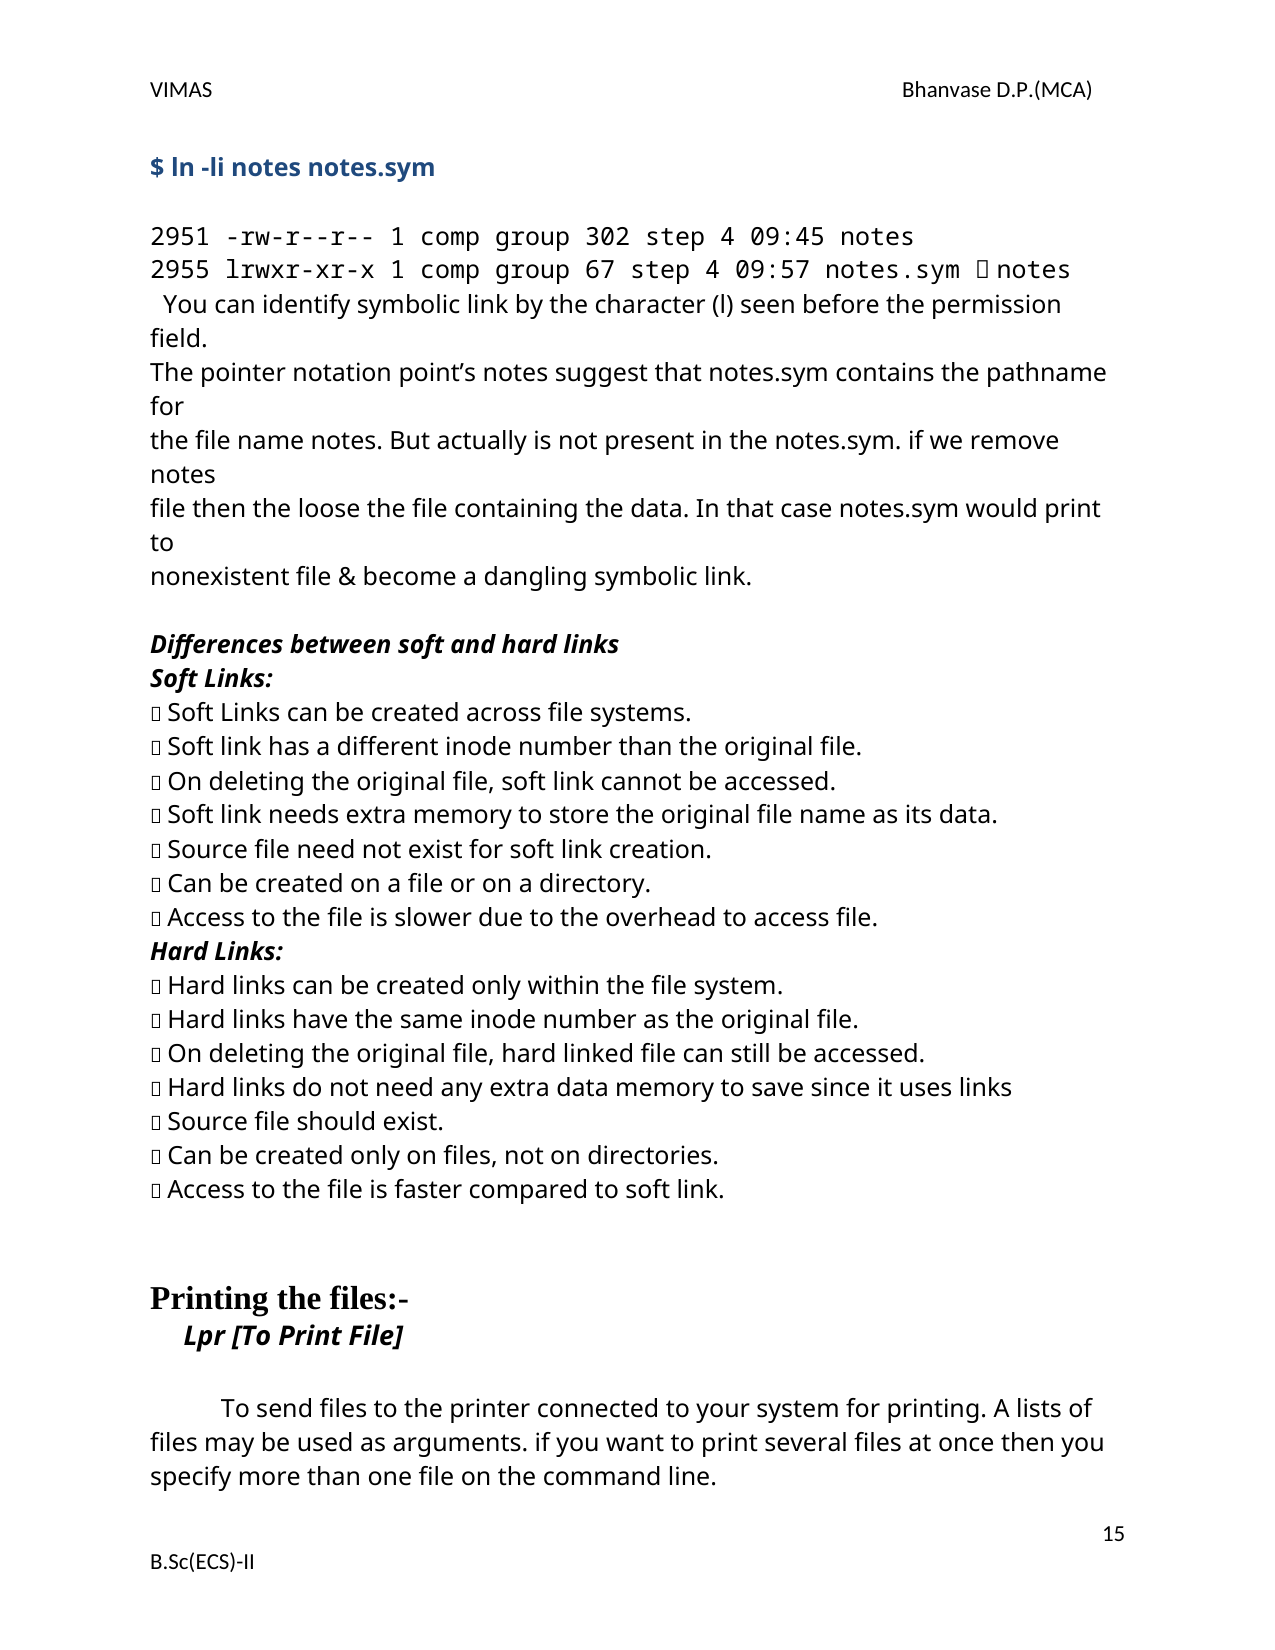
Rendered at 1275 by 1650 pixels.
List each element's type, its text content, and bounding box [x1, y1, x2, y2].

text  Access to the file is faster compared to soft link. [150, 1172, 1125, 1206]
text  Soft Links can be created across file systems. [150, 695, 1125, 729]
text  Access to the file is slower due to the overhead to access file. [150, 899, 1125, 933]
text To send files to the printer connected to your system for printing. A lists of files may be used as arguments. if you want to print several files at once then you specify more than one file on the command line. [150, 1390, 1125, 1493]
text 2955 lrwxr-xr-x 1 comp group 67 step 4 09:57 notes.sym  notes [150, 252, 1125, 286]
text  Can be created only on files, not on directories. [150, 1138, 1125, 1172]
text  Source file should exist. [150, 1104, 1125, 1138]
text  On deleting the original file, soft link cannot be accessed. [150, 763, 1125, 797]
text Soft Links: [150, 661, 1125, 695]
text Printing the files:- [150, 1278, 1125, 1317]
text nonexistent file & become a dangling symbolic link. [150, 559, 1125, 593]
text  Hard links can be created only within the file system. [150, 967, 1125, 1002]
text  Soft link has a different inode number than the original file. [150, 729, 1125, 763]
text  Hard links have the same inode number as the original file. [150, 1002, 1125, 1036]
text  Hard links do not need any extra data memory to save since it uses links [150, 1070, 1125, 1104]
text  Soft link needs extra memory to store the original file name as its data. [150, 797, 1125, 831]
text Lpr [To Print File] [150, 1317, 1125, 1353]
text  On deleting the original file, hard linked file can still be accessed. [150, 1036, 1125, 1070]
text $ ln -li notes notes.sym [150, 150, 1125, 184]
text 2951 -rw-r--r-- 1 comp group 302 step 4 09:45 notes [150, 218, 1125, 252]
text  Source file need not exist for soft link creation. [150, 831, 1125, 865]
text You can identify symbolic link by the character (l) seen before the permission field. [150, 286, 1125, 354]
text file then the loose the file containing the data. In that case notes.sym would print to [150, 491, 1125, 559]
text The pointer notation point’s notes suggest that notes.sym contains the pathname for [150, 354, 1125, 422]
text Hard Links: [150, 933, 1125, 967]
text the file name notes. But actually is not present in the notes.sym. if we remove notes [150, 422, 1125, 491]
text Differences between soft and hard links [150, 627, 1125, 661]
text  Can be created on a file or on a directory. [150, 865, 1125, 899]
